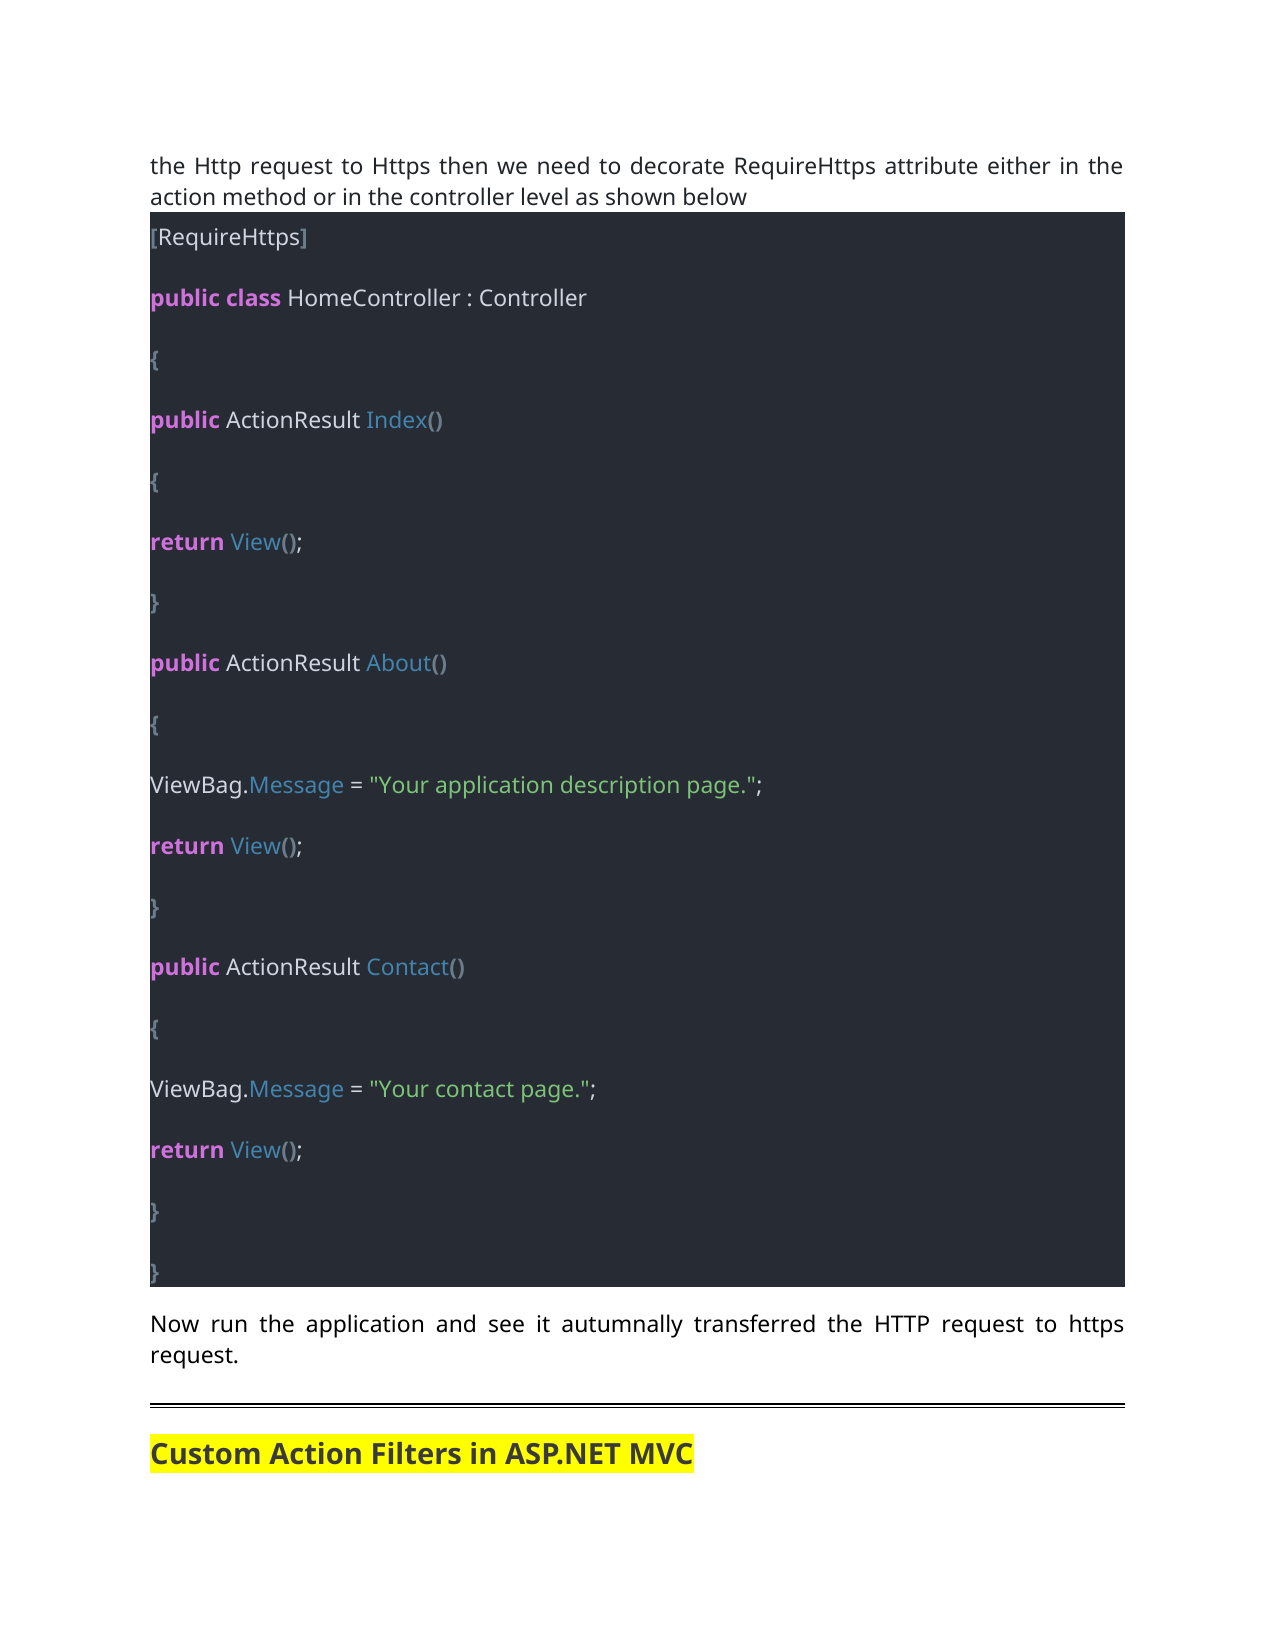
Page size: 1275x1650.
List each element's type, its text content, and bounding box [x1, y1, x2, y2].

text } [150, 1247, 1125, 1287]
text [150, 150, 1125, 212]
text ViewBag.Message = "Your contact page."; [150, 1064, 1125, 1104]
text } [150, 1186, 1125, 1226]
text { [150, 1003, 1125, 1043]
text ViewBag.Message = "Your application description page."; [150, 760, 1125, 800]
text } [150, 882, 1125, 922]
text public ActionResult Index() [150, 395, 1125, 435]
text Now run the application and see it autumnally transferred the HTTP request to https request. [150, 1307, 1125, 1370]
text public class HomeController : Controller [150, 273, 1125, 313]
text } [150, 577, 1125, 617]
text public ActionResult Contact() [150, 942, 1125, 982]
text { [150, 699, 1125, 739]
text [RequireHttps] [150, 212, 1125, 252]
text return View(); [150, 1125, 1125, 1165]
text { [150, 456, 1125, 496]
text return View(); [150, 821, 1125, 861]
text public ActionResult About() [150, 638, 1125, 678]
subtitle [150, 1433, 1125, 1473]
text { [150, 334, 1125, 374]
text return View(); [150, 517, 1125, 557]
